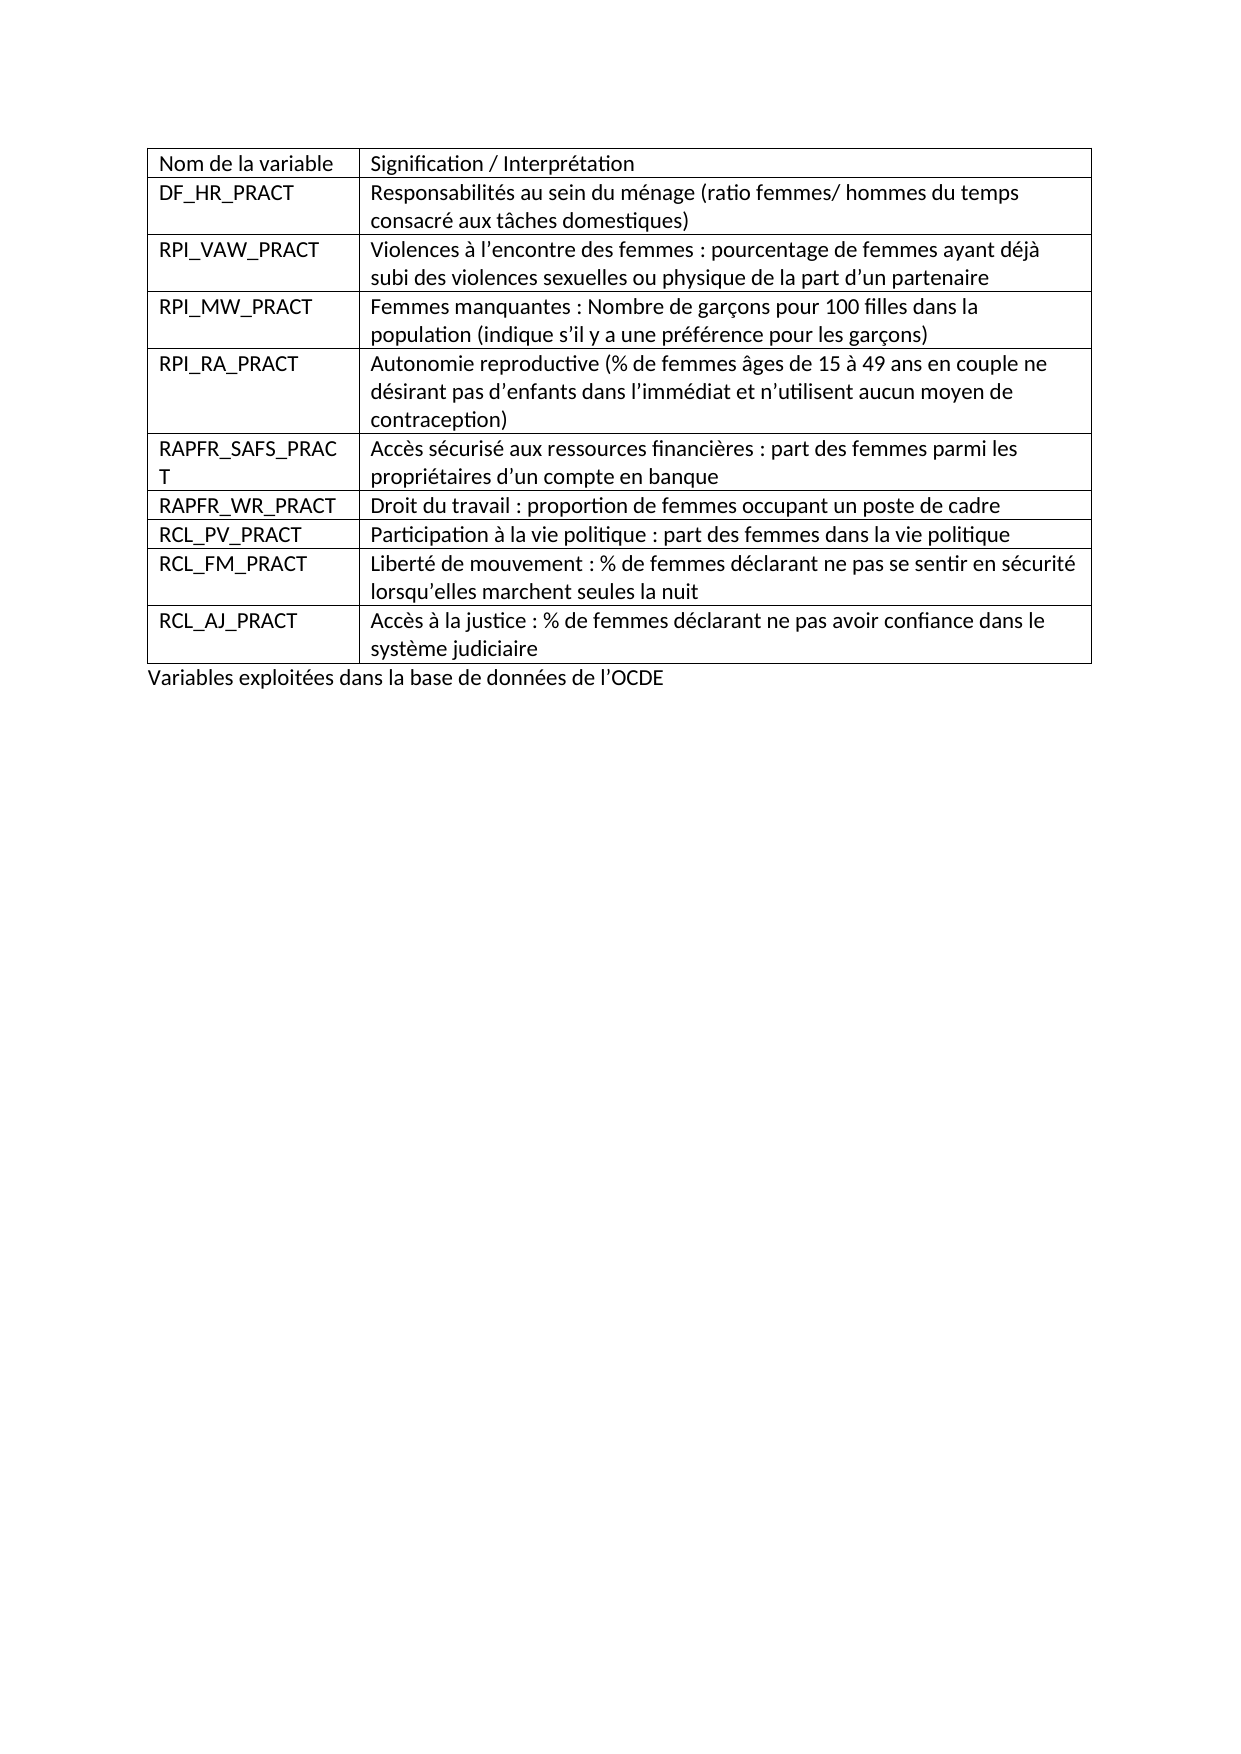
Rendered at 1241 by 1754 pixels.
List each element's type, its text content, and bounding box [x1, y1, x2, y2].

table_cell RPI_VAW_PRACT [148, 235, 359, 291]
table_cell Liberté de mouvement : % de femmes déclarant ne pas se sentir en sécurité lorsqu’elles marchent seules la nuit [360, 549, 1091, 605]
table_cell Accès à la justice : % de femmes déclarant ne pas avoir confiance dans le système judiciaire [360, 606, 1091, 662]
table_cell RCL_PV_PRACT [148, 520, 359, 548]
table_header Nom de la variable [148, 149, 359, 177]
table_header Signification / Interprétation [360, 149, 1091, 177]
table_cell RCL_FM_PRACT [148, 549, 359, 605]
table_cell Autonomie reproductive (% de femmes âges de 15 à 49 ans en couple ne désirant pas d’enfants dans l’immédiat et n’utilisent aucun moyen de contraception) [360, 349, 1091, 433]
table_cell RPI_RA_PRACT [148, 349, 359, 433]
table_cell RAPFR_WR_PRACT [148, 491, 359, 519]
table_cell RAPFR_SAFS_PRACT [148, 434, 359, 490]
table_cell Femmes manquantes : Nombre de garçons pour 100 filles dans la population (indique s’il y a une préférence pour les garçons) [360, 292, 1091, 348]
table_cell Violences à l’encontre des femmes : pourcentage de femmes ayant déjà subi des violences sexuelles ou physique de la part d’un partenaire [360, 235, 1091, 291]
table_cell Participation à la vie politique : part des femmes dans la vie politique [360, 520, 1091, 548]
table_cell Accès sécurisé aux ressources financières : part des femmes parmi les propriétaires d’un compte en banque [360, 434, 1091, 490]
table_cell Droit du travail : proportion de femmes occupant un poste de cadre [360, 491, 1091, 519]
table_cell RCL_AJ_PRACT [148, 606, 359, 662]
table_cell RPI_MW_PRACT [148, 292, 359, 348]
text Variables exploitées dans la base de données de l’OCDE [148, 663, 1093, 691]
table_cell DF_HR_PRACT [148, 178, 359, 234]
table_cell Responsabilités au sein du ménage (ratio femmes/ hommes du temps consacré aux tâches domestiques) [360, 178, 1091, 234]
